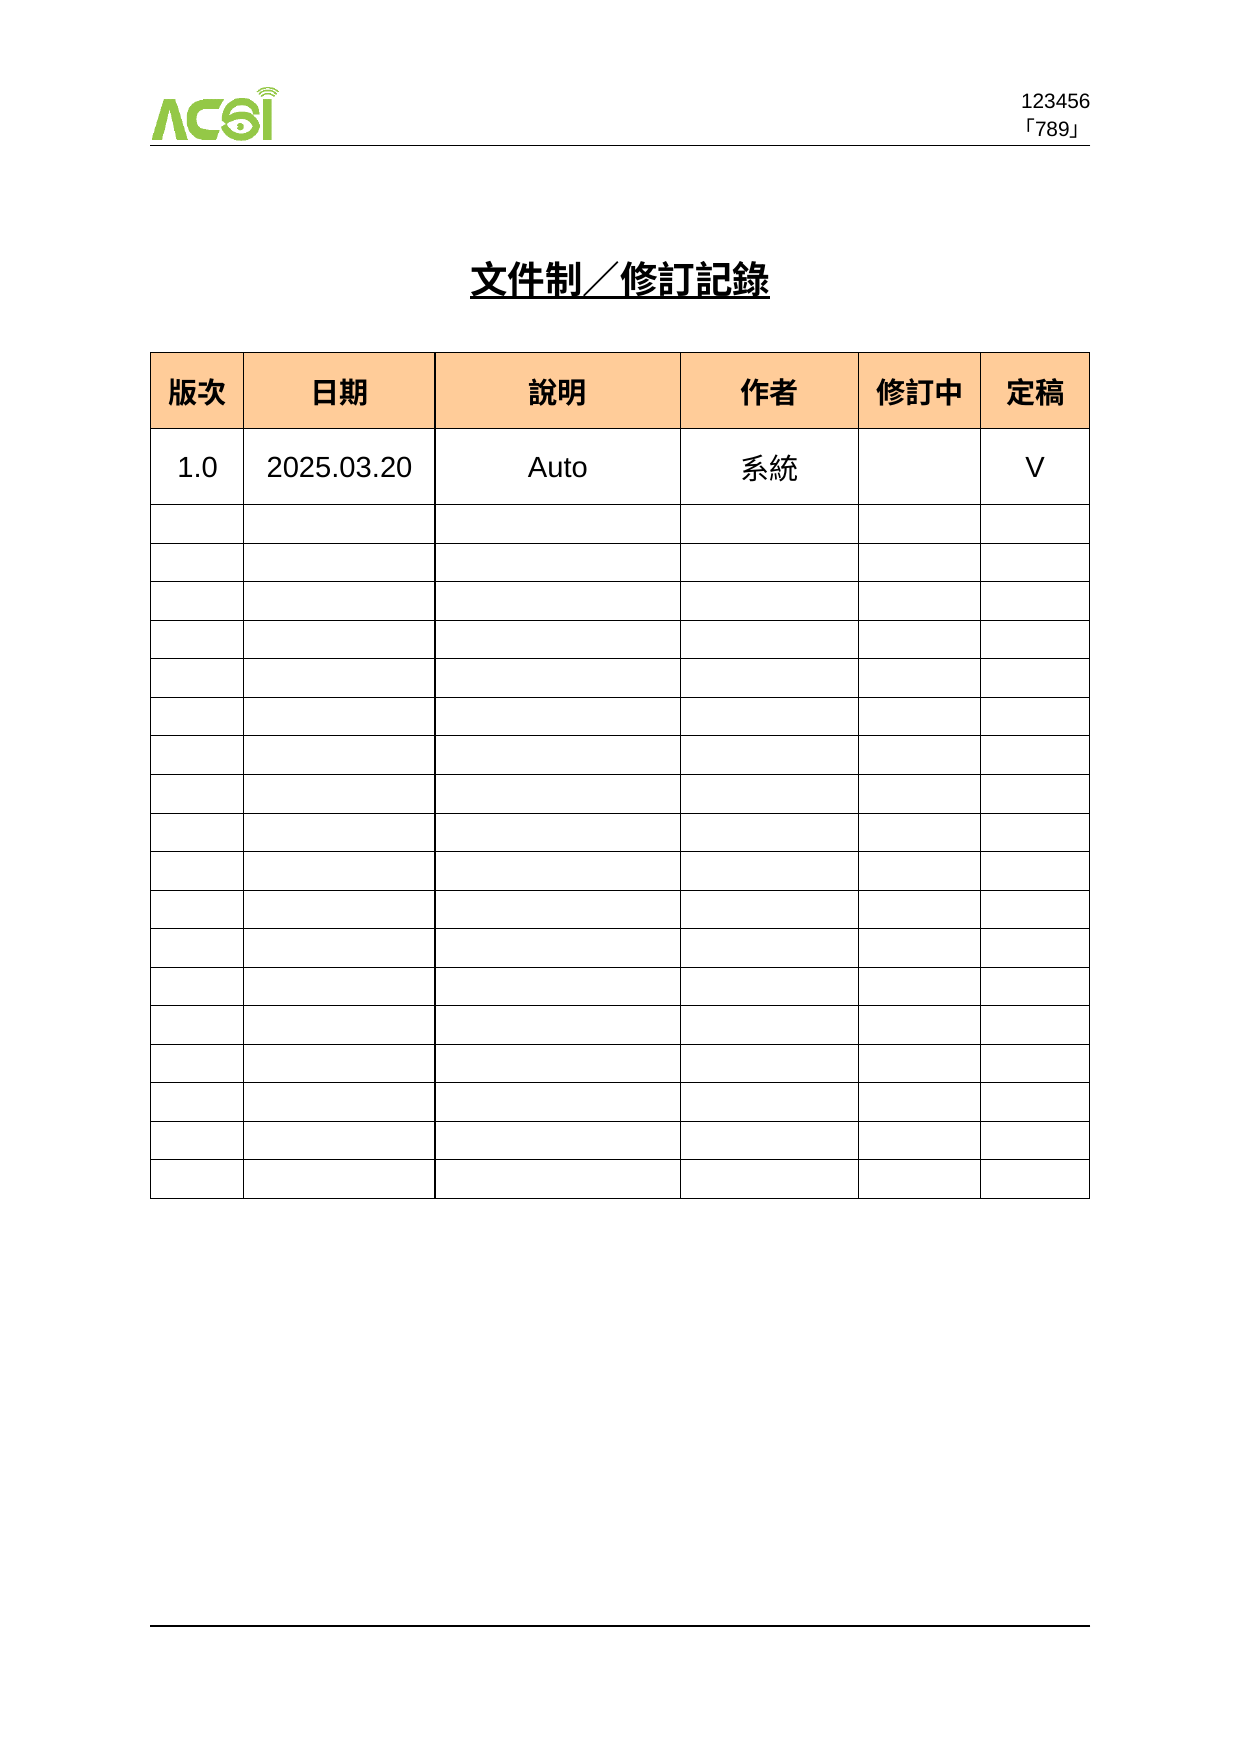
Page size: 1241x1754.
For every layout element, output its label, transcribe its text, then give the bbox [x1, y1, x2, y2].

table_cell [859, 891, 980, 928]
table_cell [244, 968, 434, 1005]
table_cell [151, 1083, 243, 1121]
table_cell [981, 1160, 1089, 1198]
table_cell [981, 814, 1089, 851]
table_cell [436, 698, 680, 735]
table_header 修訂中 [859, 353, 980, 428]
table_cell [681, 1122, 858, 1159]
table_cell [436, 1006, 680, 1044]
table_cell [981, 659, 1089, 697]
table_cell [681, 1160, 858, 1198]
table_cell [981, 505, 1089, 543]
table_cell [981, 929, 1089, 967]
table_cell [981, 968, 1089, 1005]
table_cell [681, 544, 858, 581]
table_cell [859, 814, 980, 851]
table_cell [436, 968, 680, 1005]
table_cell [436, 582, 680, 620]
table_cell [244, 814, 434, 851]
table_cell [681, 852, 858, 889]
table_cell [859, 1006, 980, 1044]
table_cell [436, 659, 680, 697]
table_cell Auto [436, 429, 680, 504]
table_cell [244, 1122, 434, 1159]
table_cell [436, 621, 680, 658]
table_cell [981, 621, 1089, 658]
table_cell [436, 891, 680, 928]
table_header 作者 [681, 353, 858, 428]
table_header 版次 [151, 353, 243, 428]
table_cell [859, 698, 980, 735]
table_cell [681, 968, 858, 1005]
table_cell [151, 736, 243, 774]
table_cell [151, 1006, 243, 1044]
table_cell [859, 1083, 980, 1121]
table_cell [681, 582, 858, 620]
table_cell [151, 814, 243, 851]
table_cell [859, 582, 980, 620]
table_cell [859, 544, 980, 581]
table_cell [859, 1045, 980, 1082]
table_cell 1.0 [151, 429, 243, 504]
table_cell [859, 736, 980, 774]
table_cell [981, 1122, 1089, 1159]
table_cell V [981, 429, 1089, 504]
table_cell [244, 852, 434, 889]
table_cell [981, 1045, 1089, 1082]
table_cell [859, 429, 980, 504]
table_cell [681, 814, 858, 851]
table_cell 系統 [681, 429, 858, 504]
table_cell [681, 505, 858, 543]
table_cell [151, 968, 243, 1005]
table_cell [859, 852, 980, 889]
table_cell [981, 582, 1089, 620]
table_cell [681, 1045, 858, 1082]
table_cell [244, 1160, 434, 1198]
table_cell [244, 1006, 434, 1044]
table_cell [436, 814, 680, 851]
table_cell [151, 698, 243, 735]
table_cell [151, 621, 243, 658]
table_cell [681, 736, 858, 774]
table_cell [681, 929, 858, 967]
table_cell [244, 544, 434, 581]
table_cell [151, 1122, 243, 1159]
table_cell [436, 1083, 680, 1121]
table_cell [244, 698, 434, 735]
table_cell [981, 698, 1089, 735]
table_header 定稿 [981, 353, 1089, 428]
table_cell [859, 1122, 980, 1159]
table_cell [151, 505, 243, 543]
table_cell [244, 891, 434, 928]
table_cell [244, 505, 434, 543]
table_cell [244, 621, 434, 658]
table_cell [681, 659, 858, 697]
table_cell [151, 582, 243, 620]
table_cell [981, 1083, 1089, 1121]
table_cell [681, 621, 858, 658]
table_cell [859, 929, 980, 967]
table_cell [681, 698, 858, 735]
table_cell [436, 929, 680, 967]
table_cell [859, 1160, 980, 1198]
table_cell 2025.03.20 [244, 429, 434, 504]
table_cell [151, 891, 243, 928]
table_cell [859, 621, 980, 658]
table_cell [681, 891, 858, 928]
table_cell [151, 544, 243, 581]
table_header 說明 [436, 353, 680, 428]
table_cell [244, 929, 434, 967]
table_cell [151, 1160, 243, 1198]
table_cell [981, 852, 1089, 889]
table_cell [859, 775, 980, 812]
table_cell [981, 544, 1089, 581]
table_cell [151, 929, 243, 967]
table_cell [436, 544, 680, 581]
table_header 日期 [244, 353, 434, 428]
table_cell [681, 1006, 858, 1044]
table_cell [151, 659, 243, 697]
table_cell [436, 1045, 680, 1082]
table_cell [244, 1045, 434, 1082]
picture [150, 85, 280, 145]
table_cell [151, 852, 243, 889]
table_cell [244, 659, 434, 697]
table_cell [244, 1083, 434, 1121]
table_cell [436, 736, 680, 774]
table_cell [859, 505, 980, 543]
text 文件制／修訂記錄 [150, 239, 1090, 314]
table_cell [436, 852, 680, 889]
table_cell [681, 1083, 858, 1121]
table_cell [436, 1122, 680, 1159]
table_cell [859, 968, 980, 1005]
table_cell [151, 1045, 243, 1082]
table_cell [981, 736, 1089, 774]
table_cell [151, 775, 243, 812]
table_cell [436, 1160, 680, 1198]
table_cell [981, 775, 1089, 812]
table_cell [981, 891, 1089, 928]
table_cell [436, 775, 680, 812]
table_cell [244, 775, 434, 812]
table_cell [981, 1006, 1089, 1044]
table_cell [244, 736, 434, 774]
table_cell [681, 775, 858, 812]
table_cell [859, 659, 980, 697]
table_cell [244, 582, 434, 620]
table_cell [436, 505, 680, 543]
